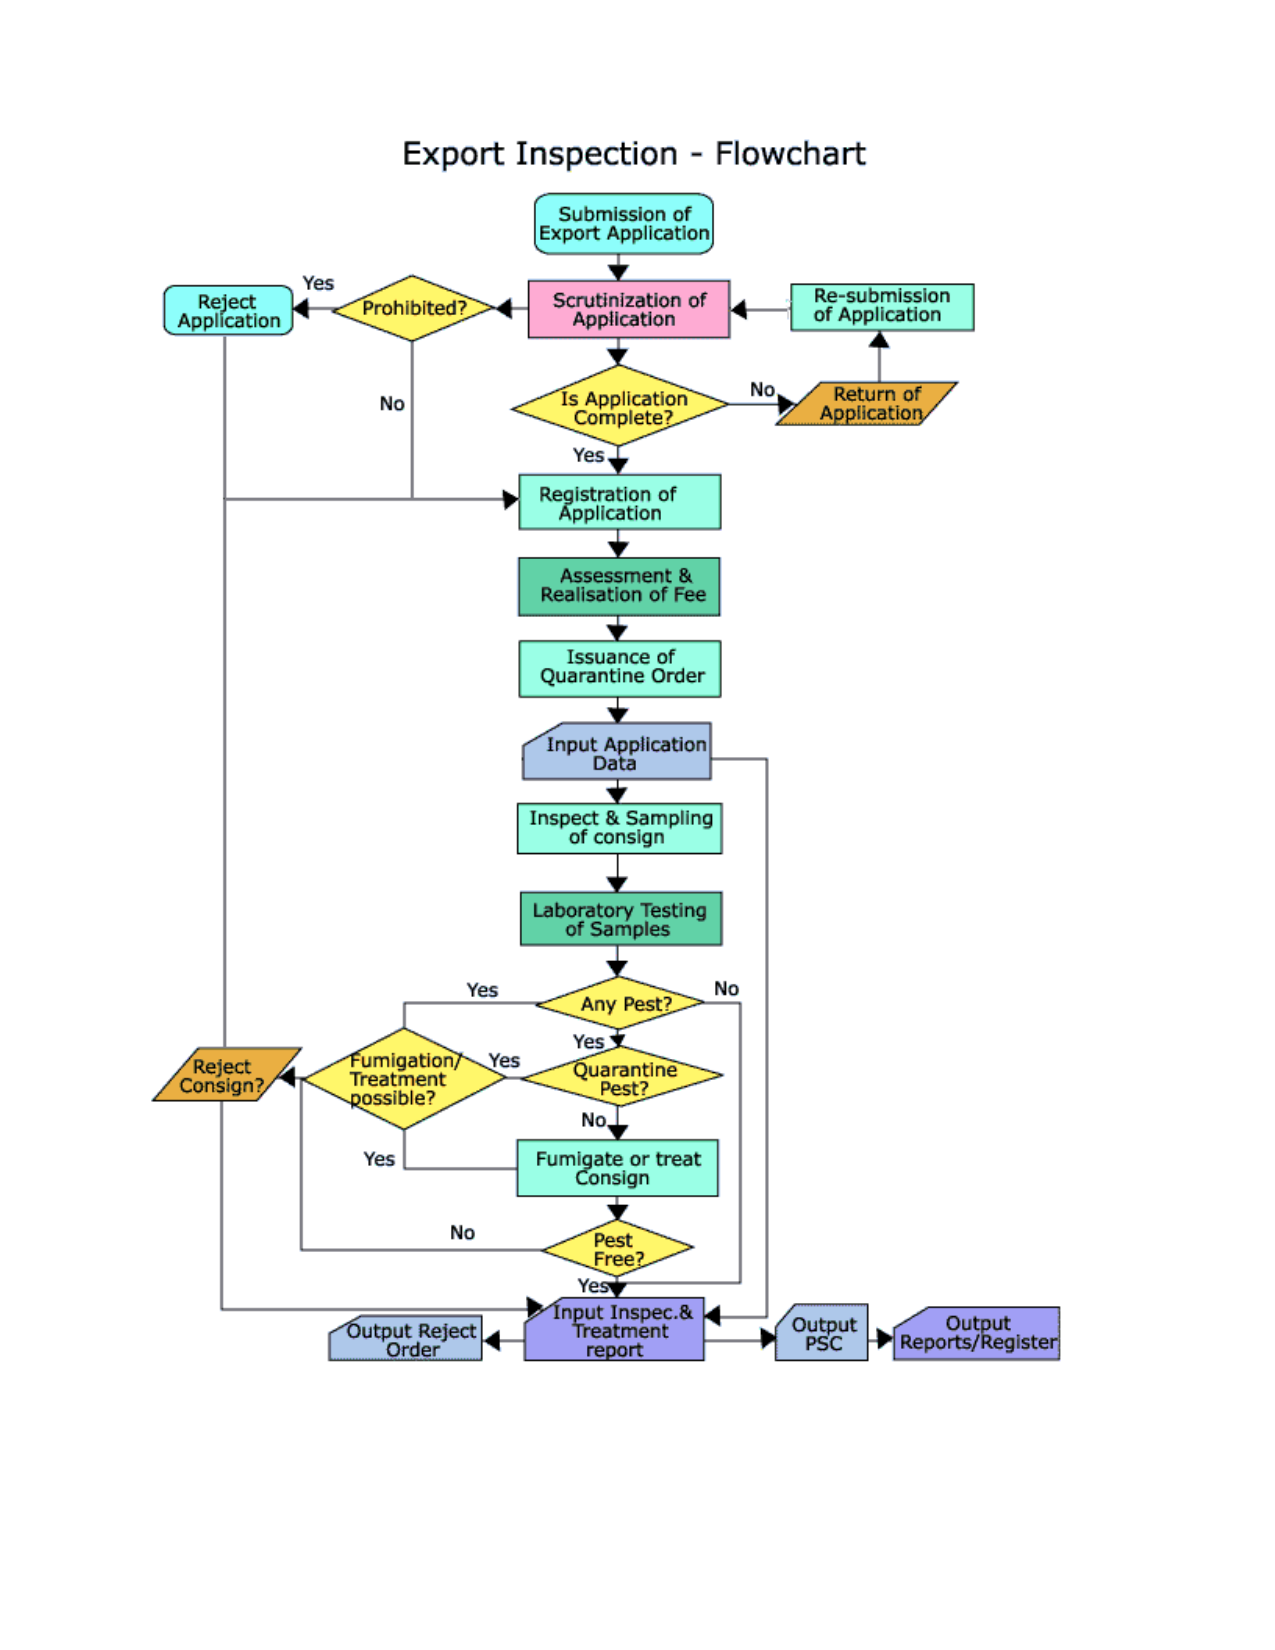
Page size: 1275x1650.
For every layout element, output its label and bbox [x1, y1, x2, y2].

picture [150, 132, 1061, 1363]
